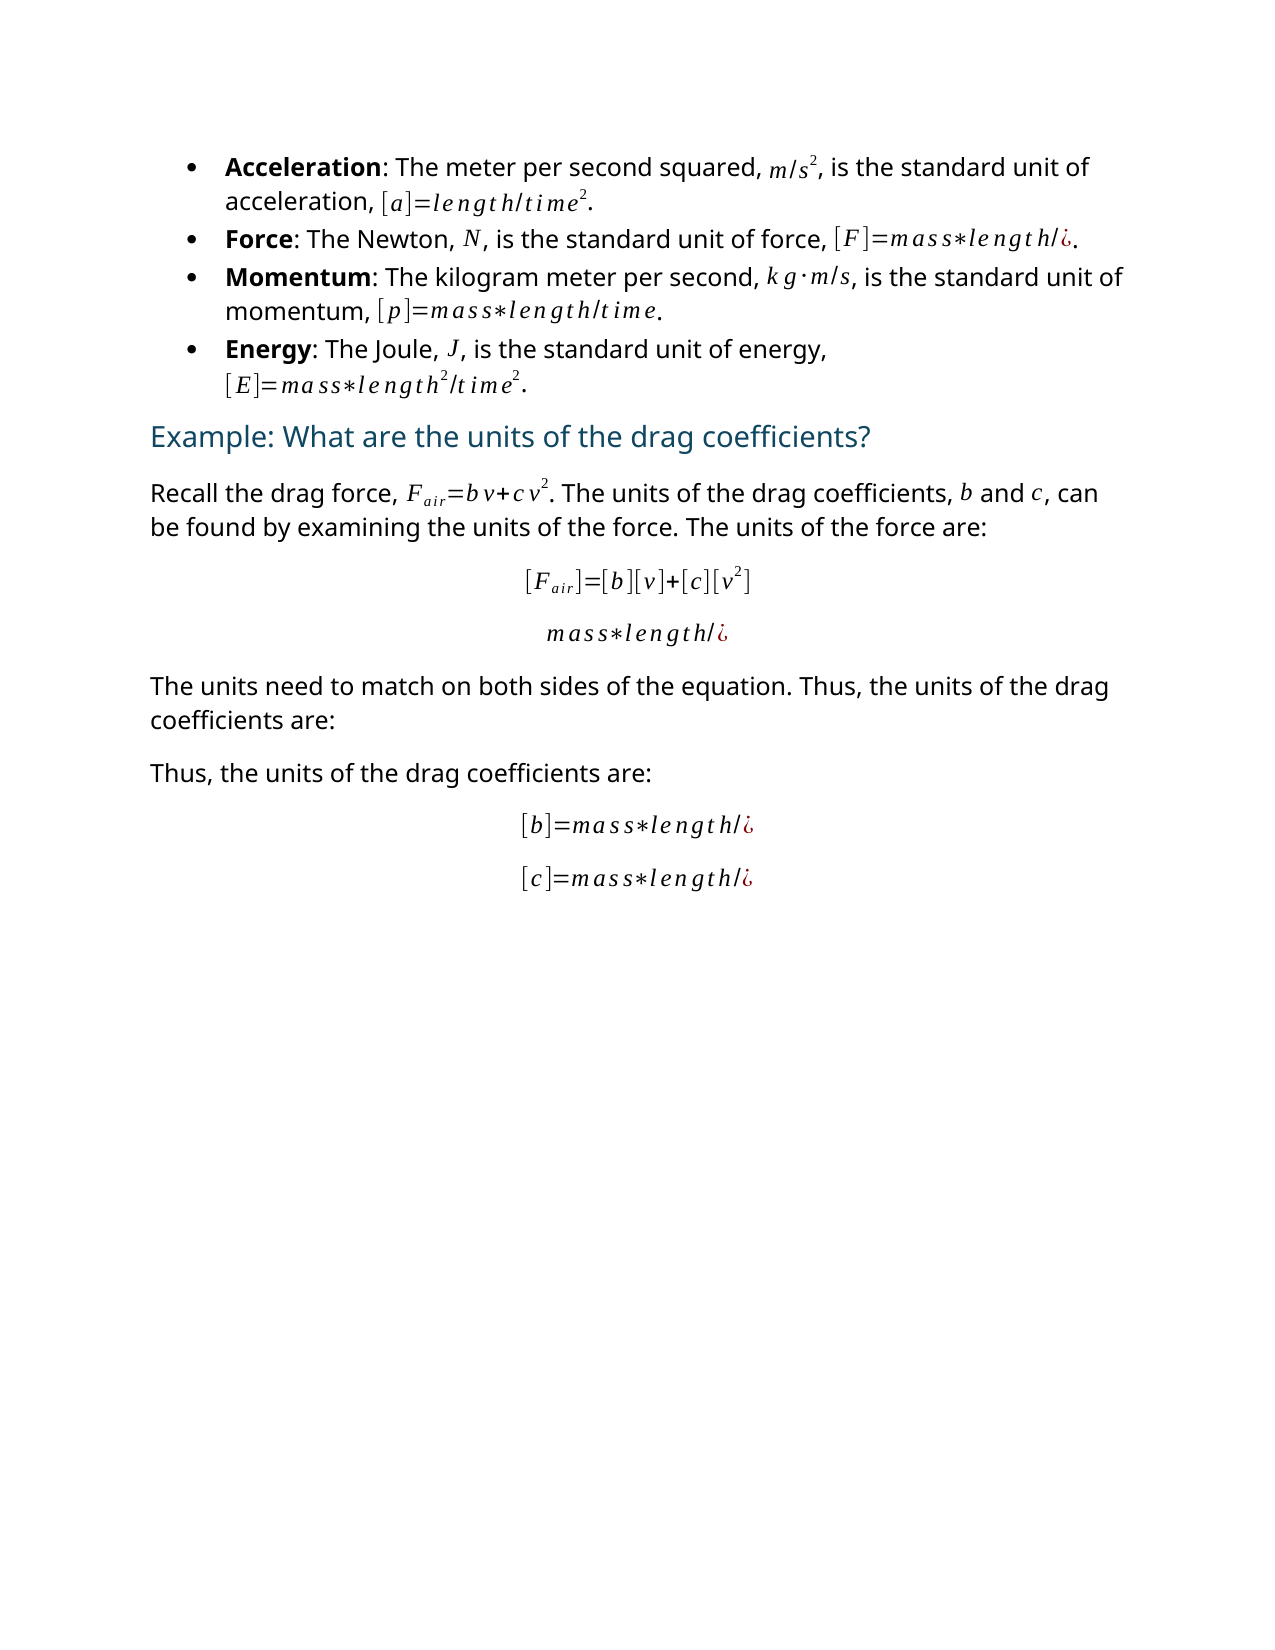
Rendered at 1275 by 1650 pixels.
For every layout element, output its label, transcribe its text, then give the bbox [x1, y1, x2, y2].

subtitle Example: What are the units of the drag coefficients? [150, 416, 1125, 456]
text Recall the drag force, . The units of the drag coefficients, and , can be found by examining the units of the force. The units of the force are: [150, 475, 1125, 544]
text The units need to match on both sides of the equation. Thus, the units of the drag coefficients are: [150, 669, 1125, 737]
list Energy: The Joule, , is the standard unit of energy, . [187, 332, 1125, 400]
list Momentum: The kilogram meter per second, , is the standard unit of momentum, . [187, 260, 1125, 328]
list Force: The Newton, , is the standard unit of force, . [187, 222, 1125, 256]
list Acceleration: The meter per second squared, , is the standard unit of acceleration, . [187, 150, 1125, 218]
text Thus, the units of the drag coefficients are: [150, 756, 1125, 790]
